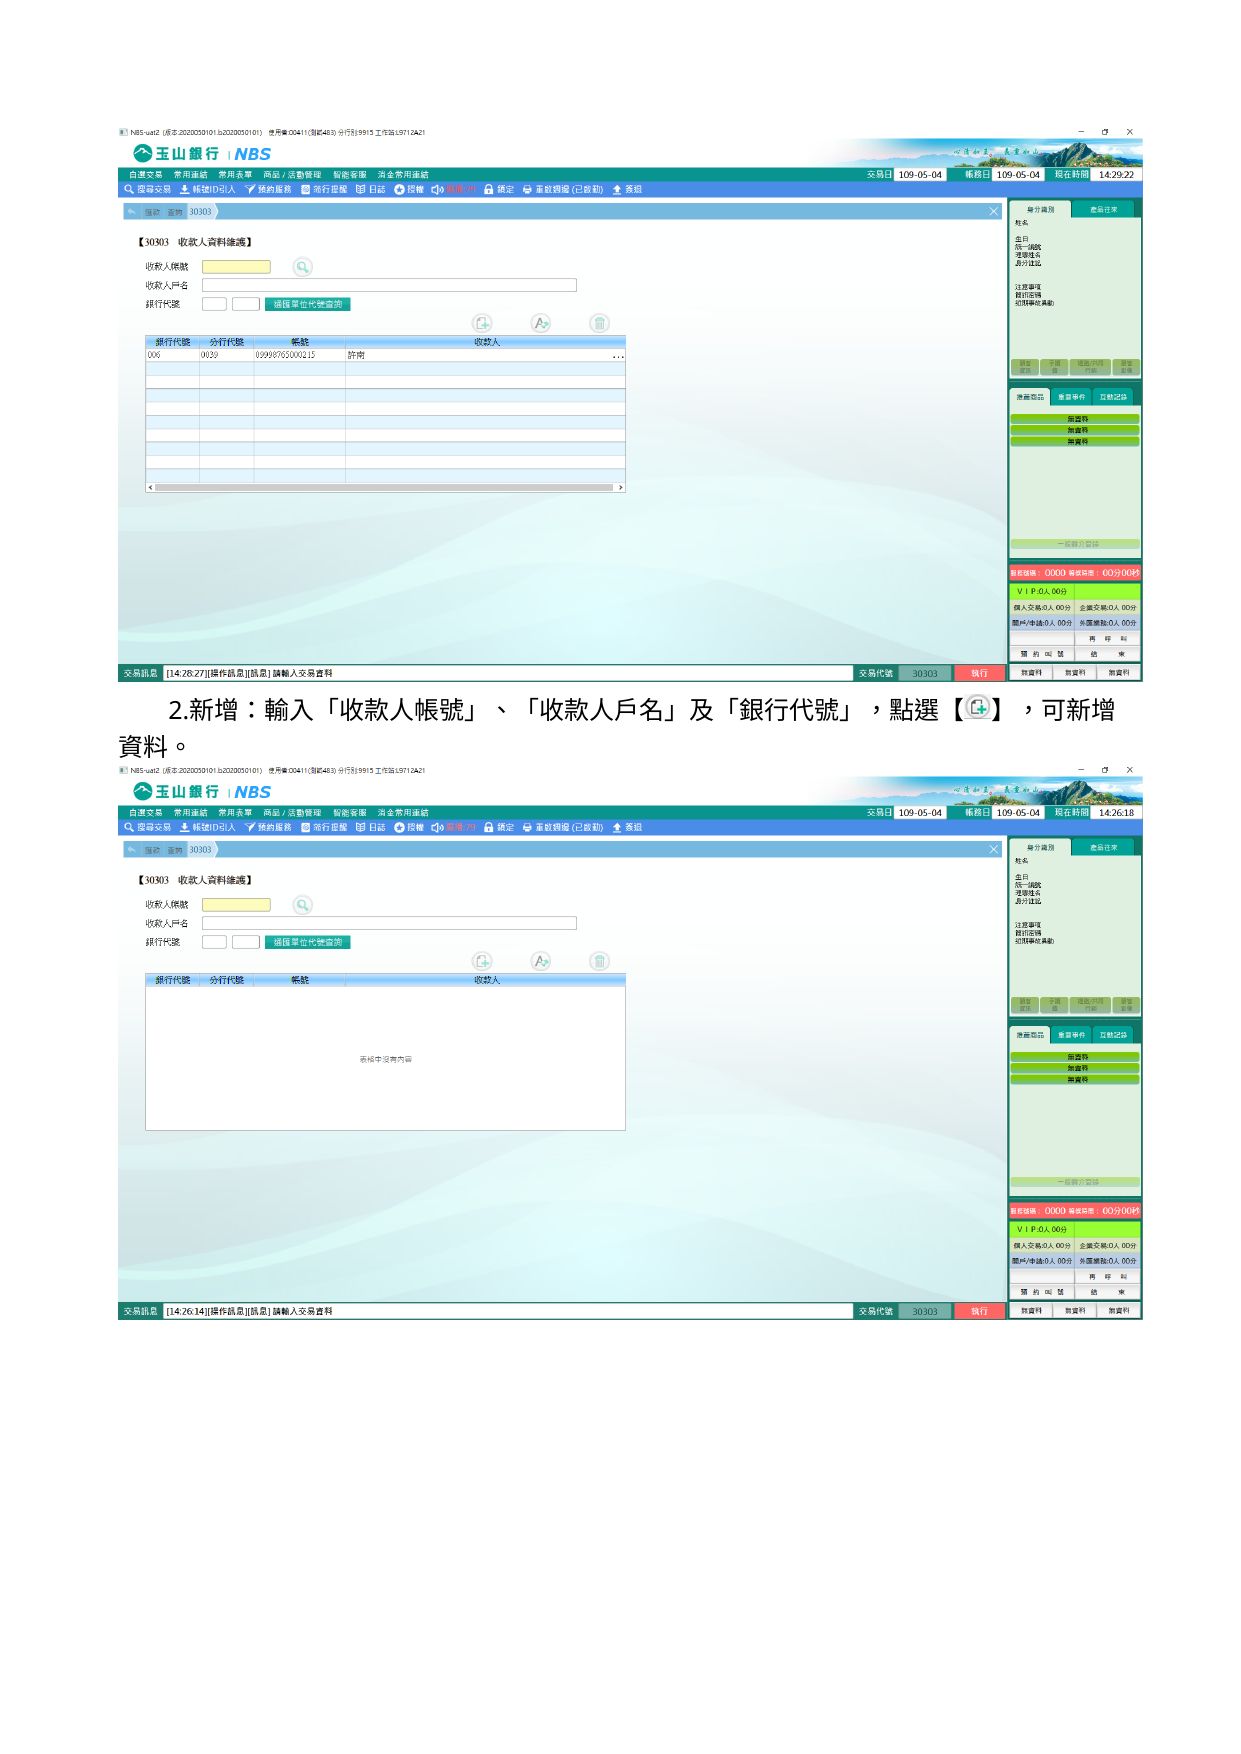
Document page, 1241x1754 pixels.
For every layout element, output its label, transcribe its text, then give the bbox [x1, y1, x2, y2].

picture [964, 694, 992, 719]
picture [118, 764, 1143, 1320]
picture [118, 127, 1143, 682]
text 2.新增：輸入「收款人帳號」、「收款人戶名」及「銀行代號」，點選【】，可新增資料。 [118, 689, 1122, 764]
